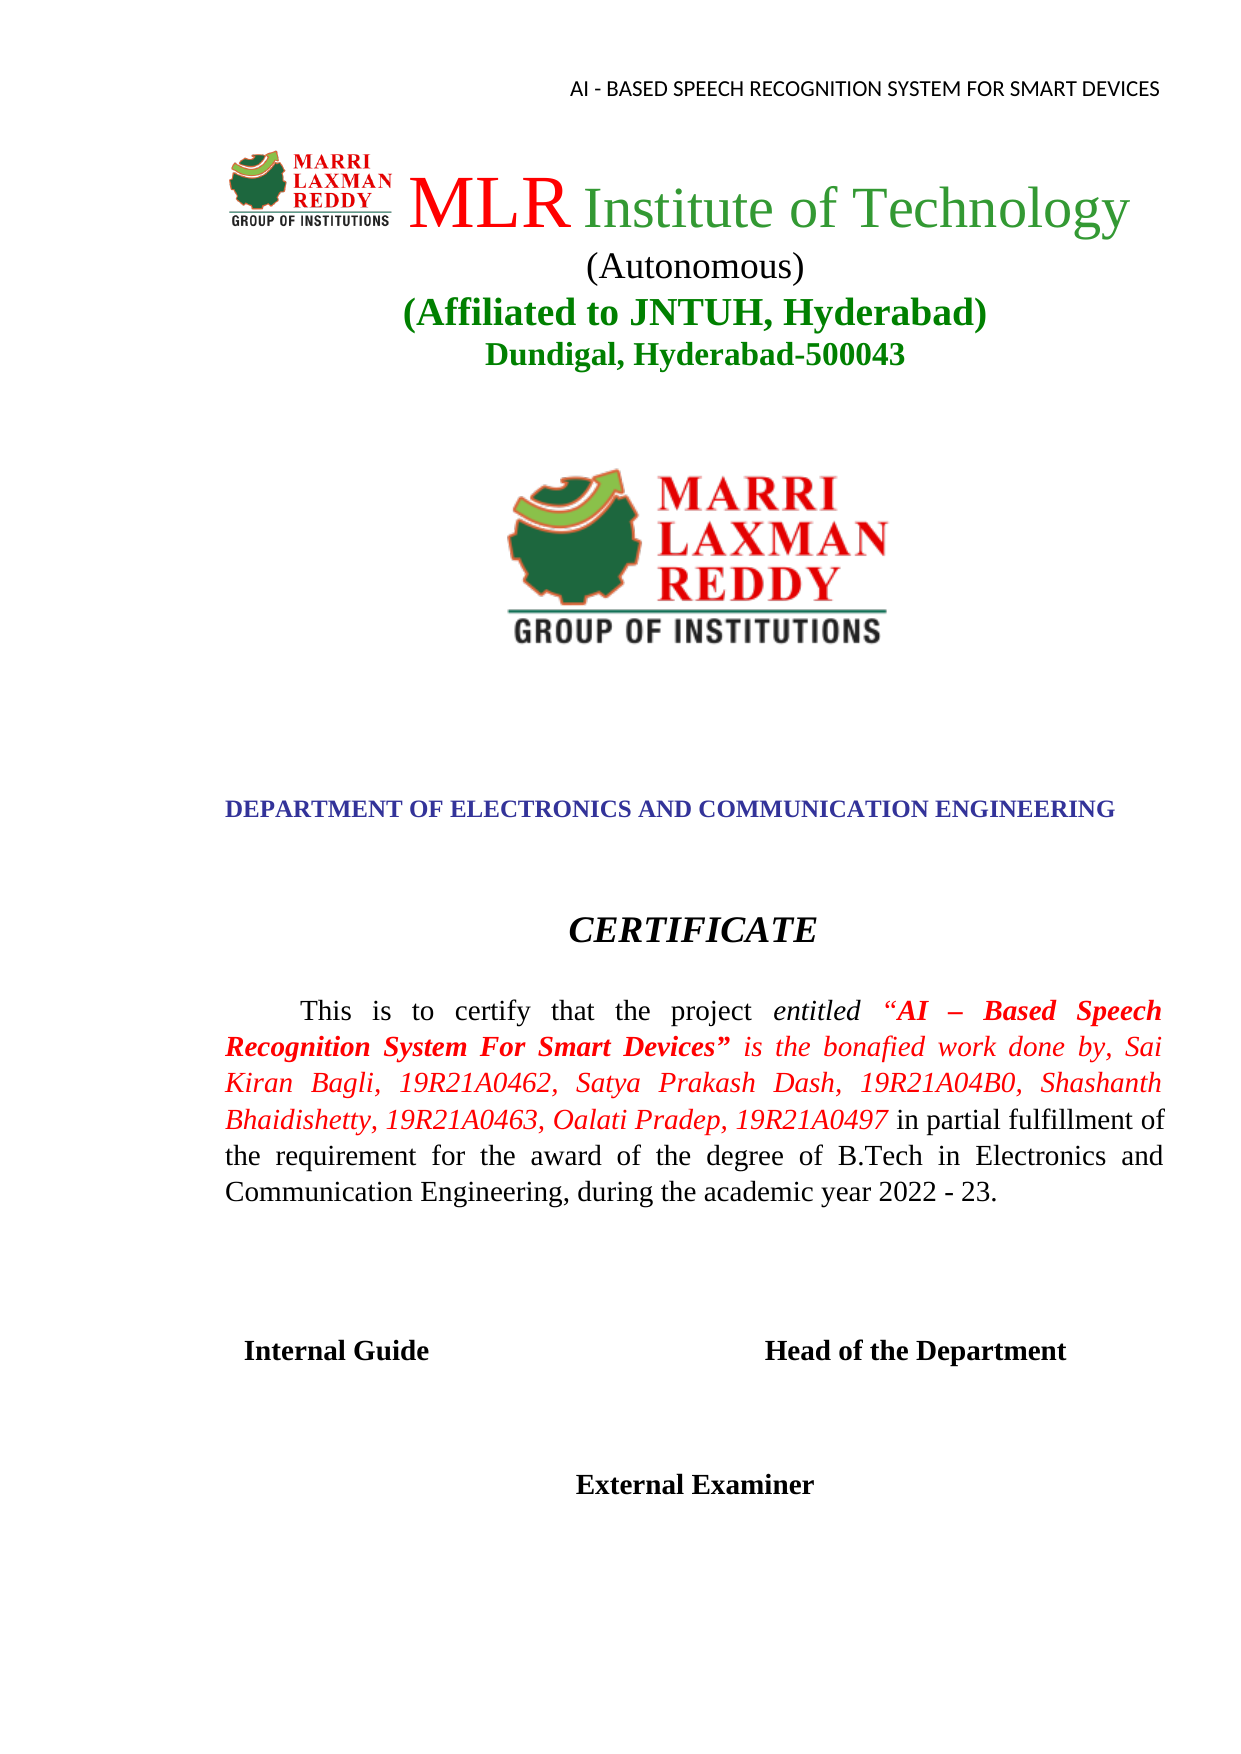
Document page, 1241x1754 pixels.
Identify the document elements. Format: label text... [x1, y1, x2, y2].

text MLR Institute of Technology [225, 150, 1165, 243]
picture [499, 467, 891, 649]
text External Examiner [225, 1467, 1165, 1500]
text DEPARTMENT OF ELECTRONICS AND COMMUNICATION ENGINEERING [225, 794, 1165, 823]
text This is to certify that the project entitled “AI – Based Speech Recognition System For Smart Devices” is the bonafied work done by, Sai Kiran Bagli, 19R21A0462, Satya Prakash Dash, 19R21A04B0, Shashanth Bhaidishetty, 19R21A0463, Oalati Pradep, 19R21A0497 in partial fulfillment of the requirement for the award of the degree of B.Tech in Electronics and Communication Engineering, during the academic year 2022 - 23. [225, 993, 1165, 1208]
text (Affiliated to JNTUH, Hyderabad) [225, 289, 1165, 334]
text (Autonomous) [225, 243, 1165, 286]
picture [225, 150, 393, 228]
text CERTIFICATE [225, 907, 1165, 950]
text Dundigal, Hyderabad-500043 [225, 334, 1165, 373]
text Internal Guide Head of the Department [225, 1333, 1165, 1366]
